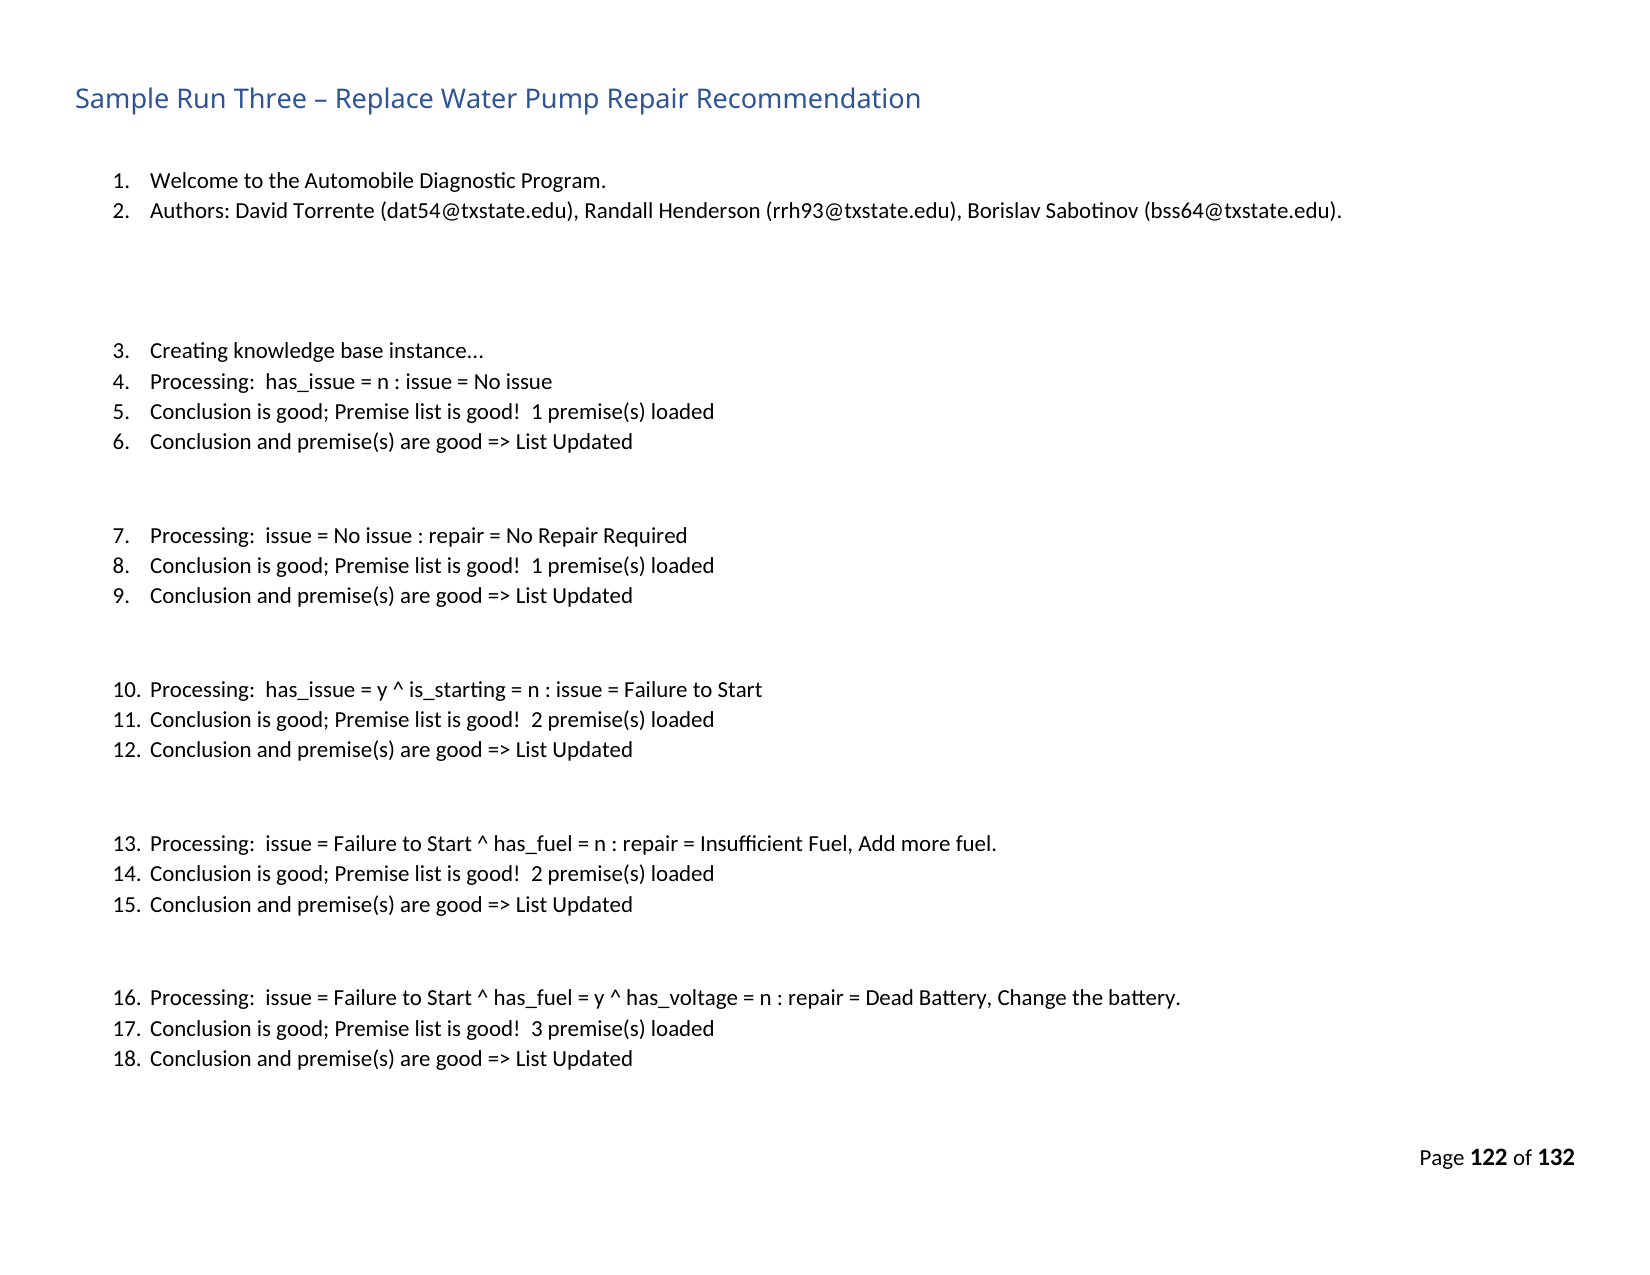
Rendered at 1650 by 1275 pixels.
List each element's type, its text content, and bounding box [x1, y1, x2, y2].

list Welcome to the Automobile Diagnostic Program. [112, 166, 1575, 194]
list Conclusion is good; Premise list is good! 2 premise(s) loaded [112, 705, 1575, 733]
list Processing: issue = No issue : repair = No Repair Required [112, 521, 1575, 549]
list Authors: David Torrente (dat54@txstate.edu), Randall Henderson (rrh93@txstate.edu), Borislav Sabotinov (bss64@txstate.edu). [112, 196, 1575, 224]
list Conclusion and premise(s) are good => List Updated [112, 581, 1575, 609]
list Processing: has_issue = y ^ is_starting = n : issue = Failure to Start [112, 675, 1575, 703]
list Conclusion is good; Premise list is good! 1 premise(s) loaded [112, 397, 1575, 425]
list Conclusion is good; Premise list is good! 1 premise(s) loaded [112, 551, 1575, 579]
list Processing: issue = Failure to Start ^ has_fuel = y ^ has_voltage = n : repair = Dead Battery, Change the battery. [112, 983, 1575, 1012]
subtitle Sample Run Three – Replace Water Pump Repair Recommendation [75, 79, 1575, 116]
list Conclusion and premise(s) are good => List Updated [112, 427, 1575, 455]
list Conclusion and premise(s) are good => List Updated [112, 890, 1575, 918]
list Conclusion and premise(s) are good => List Updated [112, 736, 1575, 764]
list Conclusion and premise(s) are good => List Updated [112, 1044, 1575, 1072]
list Processing: issue = Failure to Start ^ has_fuel = n : repair = Insufficient Fuel, Add more fuel. [112, 829, 1575, 857]
list Processing: has_issue = n : issue = No issue [112, 367, 1575, 395]
list Conclusion is good; Premise list is good! 3 premise(s) loaded [112, 1014, 1575, 1042]
list Conclusion is good; Premise list is good! 2 premise(s) loaded [112, 859, 1575, 888]
list Creating knowledge base instance... [112, 337, 1575, 365]
